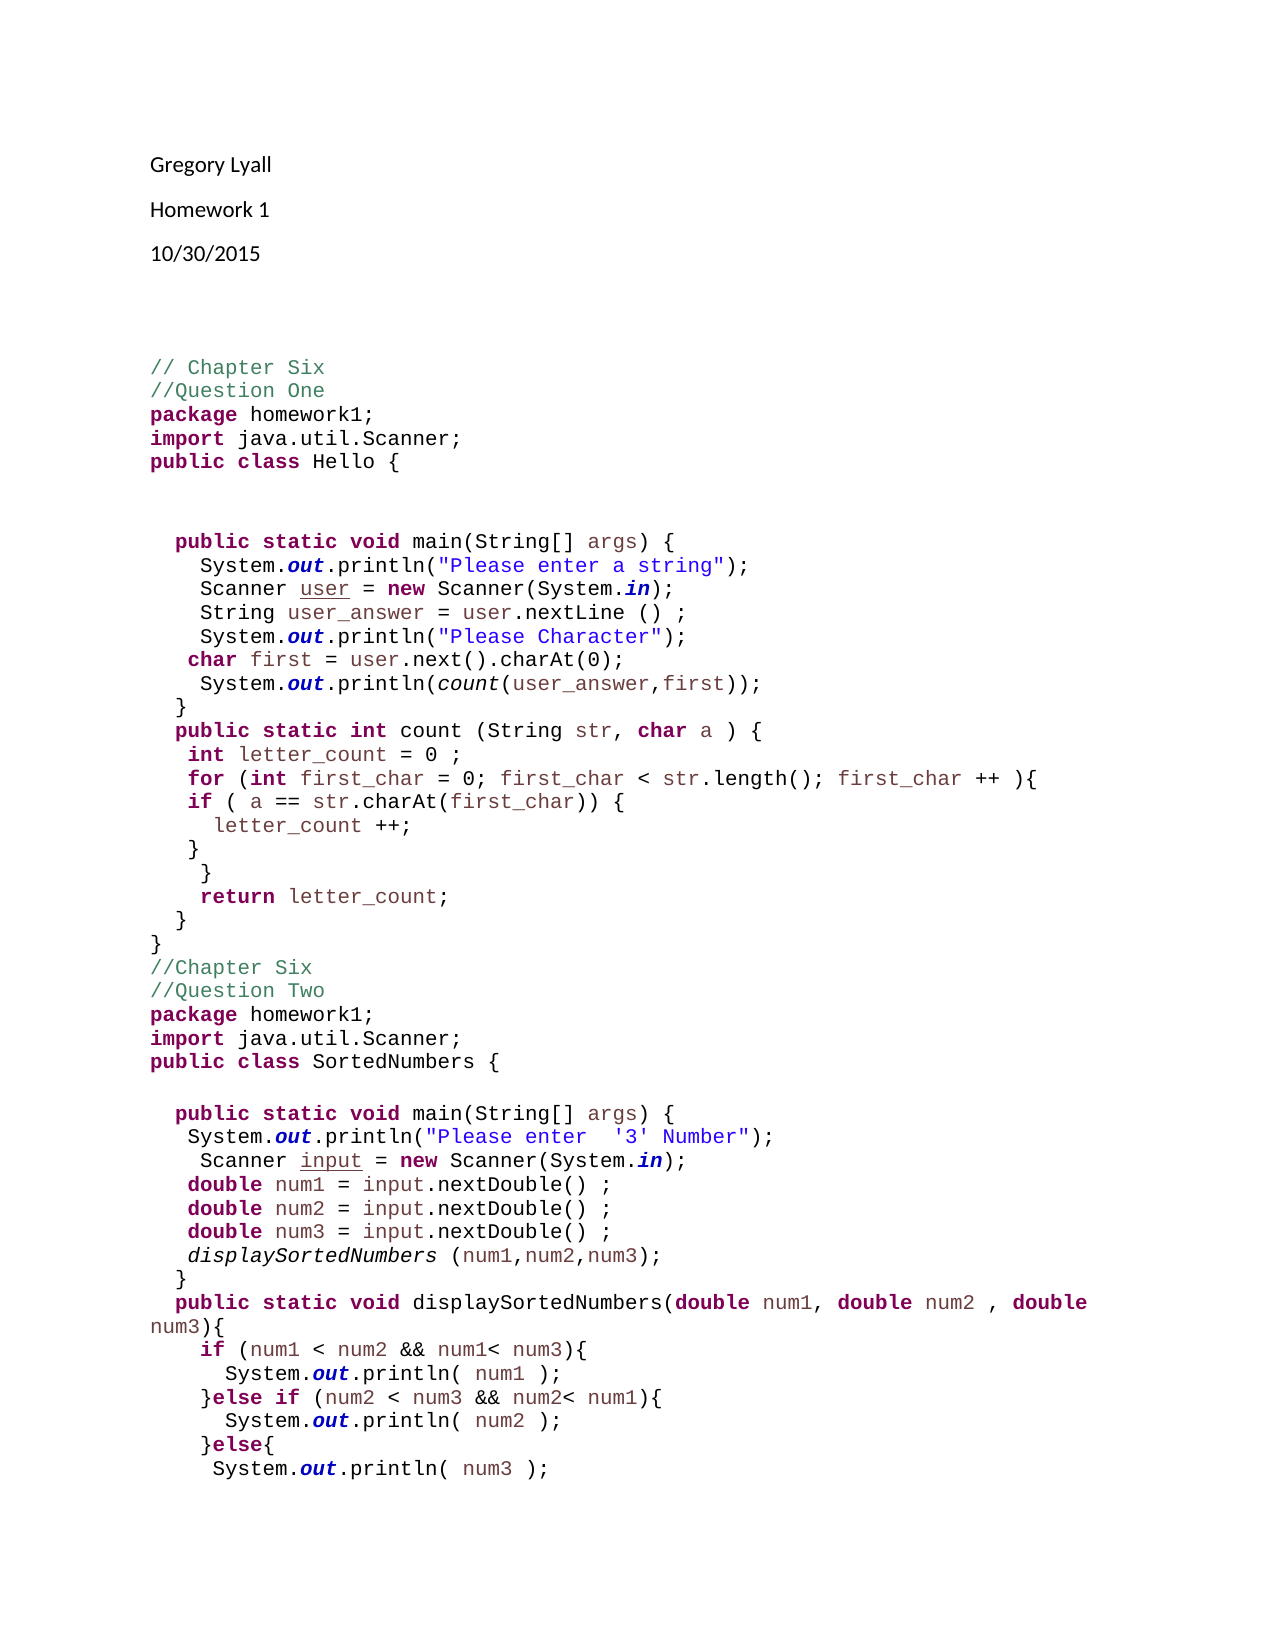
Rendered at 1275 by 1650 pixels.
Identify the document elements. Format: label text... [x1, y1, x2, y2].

text String user_answer = user.nextLine () ; [150, 602, 1125, 626]
text char first = user.next().charAt(0); [150, 649, 1125, 673]
text } [150, 862, 1125, 886]
text package homework1; [150, 1004, 1125, 1028]
text double num2 = input.nextDouble() ; [150, 1197, 1125, 1221]
text double num3 = input.nextDouble() ; [150, 1221, 1125, 1245]
text System.out.println("Please enter '3' Number"); [150, 1127, 1125, 1150]
text Homework 1 [150, 195, 1125, 223]
text public static void displaySortedNumbers(double num1, double num2 , double num3){ [150, 1292, 1125, 1339]
text public static void main(String[] args) { [150, 531, 1125, 555]
text } [150, 697, 1125, 720]
text public class SortedNumbers { [150, 1051, 1125, 1075]
text displaySortedNumbers (num1,num2,num3); [150, 1245, 1125, 1268]
text System.out.println("Please Character"); [150, 626, 1125, 649]
text System.out.println( num1 ); [150, 1363, 1125, 1387]
text if ( a == str.charAt(first_char)) { [150, 791, 1125, 815]
text //Question Two [150, 980, 1125, 1004]
text int letter_count = 0 ; [150, 744, 1125, 767]
text package homework1; [150, 404, 1125, 428]
text } [150, 1268, 1125, 1292]
text 10/30/2015 [150, 239, 1125, 267]
text //Question One [150, 380, 1125, 404]
text return letter_count; [150, 886, 1125, 909]
text } [150, 838, 1125, 862]
text System.out.println(count(user_answer,first)); [150, 673, 1125, 697]
text }else if (num2 < num3 && num2< num1){ [150, 1387, 1125, 1410]
text public static void main(String[] args) { [150, 1103, 1125, 1127]
text } [150, 909, 1125, 933]
text }else{ [150, 1434, 1125, 1458]
text import java.util.Scanner; [150, 1028, 1125, 1051]
text import java.util.Scanner; [150, 428, 1125, 451]
text double num1 = input.nextDouble() ; [150, 1174, 1125, 1197]
text Gregory Lyall [150, 150, 1125, 178]
text } [150, 933, 1125, 957]
text letter_count ++; [150, 815, 1125, 838]
text System.out.println( num3 ); [150, 1458, 1125, 1481]
text System.out.println( num2 ); [150, 1410, 1125, 1434]
text for (int first_char = 0; first_char < str.length(); first_char ++ ){ [150, 767, 1125, 791]
text public class Hello { [150, 451, 1125, 475]
text //Chapter Six [150, 957, 1125, 980]
text Scanner input = new Scanner(System.in); [150, 1150, 1125, 1174]
text if (num1 < num2 && num1< num3){ [150, 1339, 1125, 1363]
text System.out.println("Please enter a string"); [150, 555, 1125, 578]
text public static int count (String str, char a ) { [150, 720, 1125, 744]
text Scanner user = new Scanner(System.in); [150, 578, 1125, 602]
text // Chapter Six [150, 357, 1125, 380]
